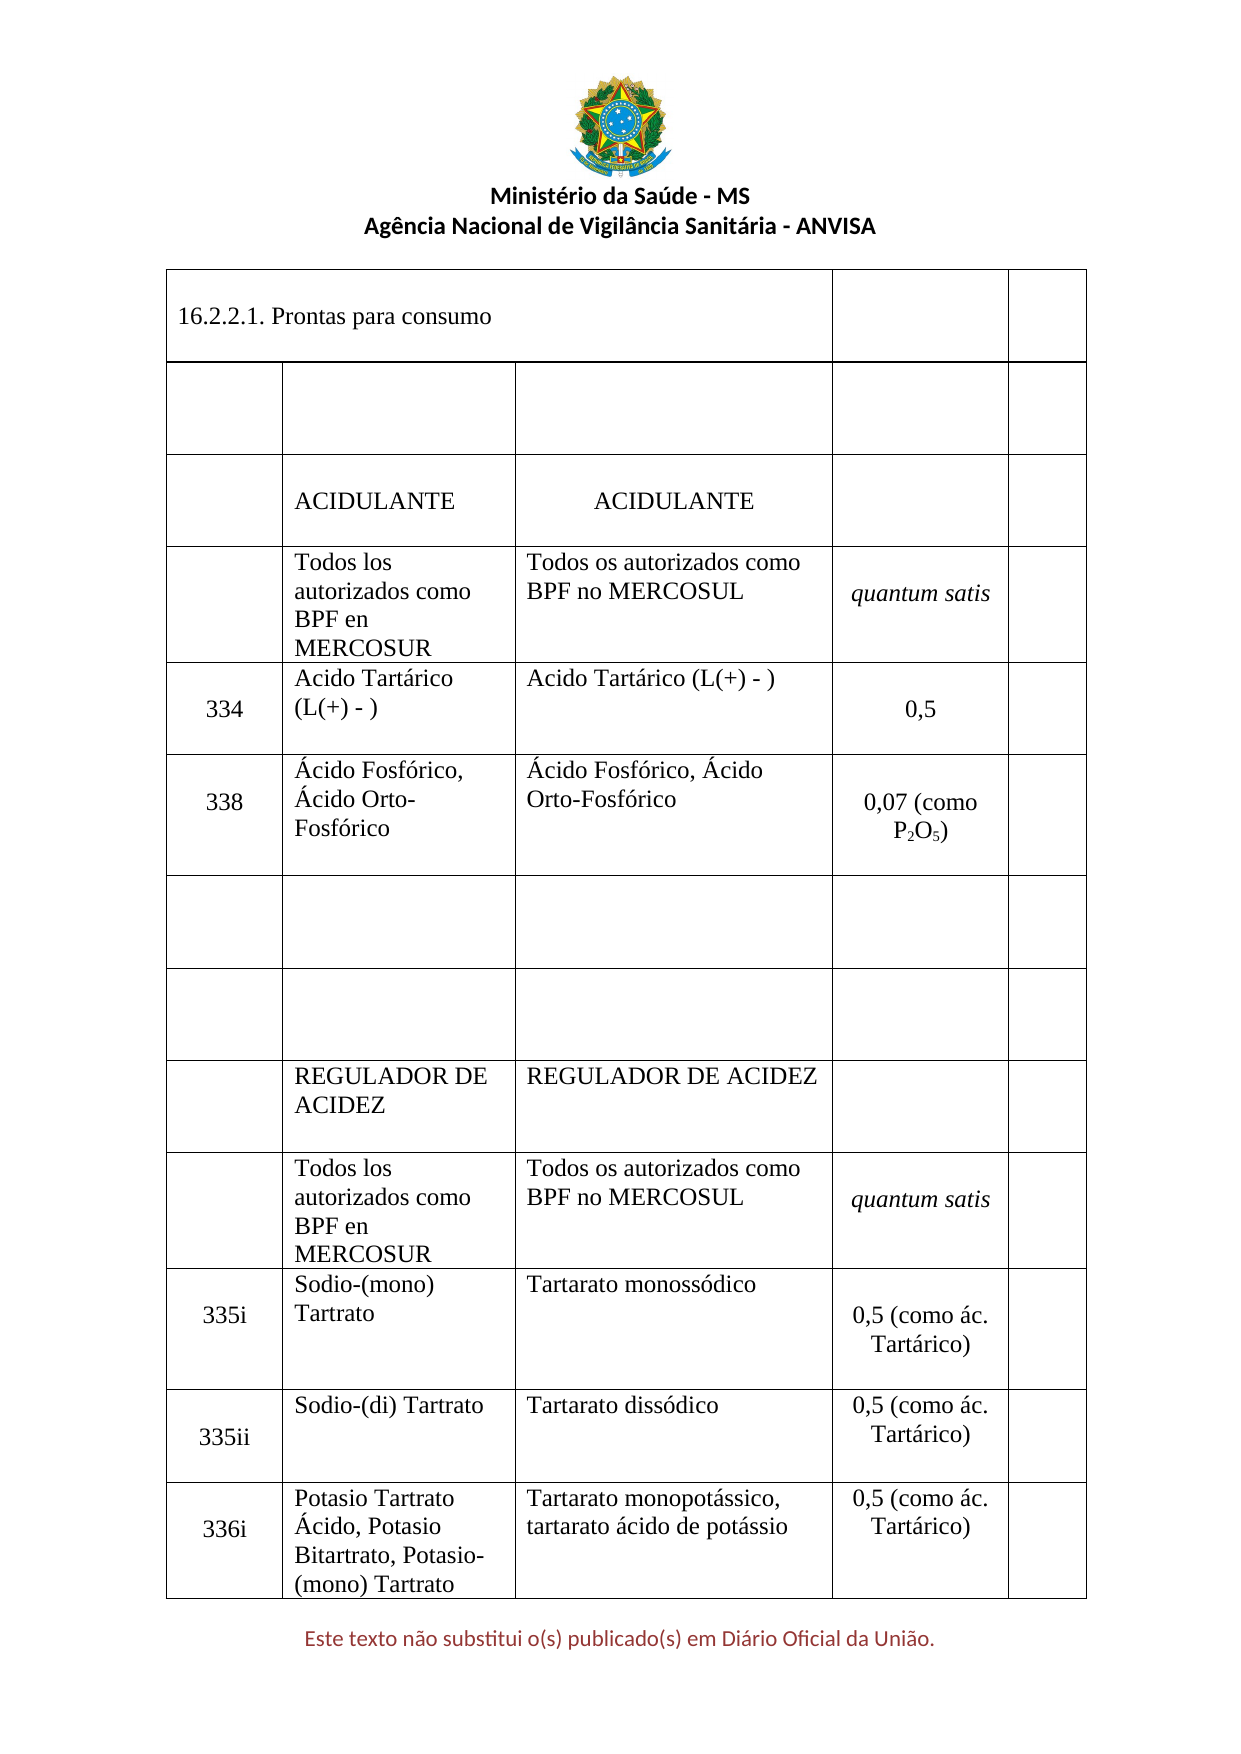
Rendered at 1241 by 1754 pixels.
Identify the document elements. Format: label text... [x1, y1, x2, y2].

table_cell Sodio-(mono) Tartrato [283, 1269, 515, 1389]
table_cell Todos os autorizados como BPF no MERCOSUL [516, 547, 832, 662]
table_cell [283, 363, 515, 454]
table_cell 335i [167, 1269, 282, 1389]
table_cell Todos los autorizados como BPF en MERCOSUR [283, 1153, 515, 1268]
table_cell Ácido Fosfórico, Ácido Orto- Fosfórico [283, 755, 515, 875]
table_cell [833, 969, 1008, 1060]
table_cell [833, 270, 1008, 361]
table_cell [833, 876, 1008, 968]
table_cell [167, 363, 282, 454]
table_cell Todos los autorizados como BPF en MERCOSUR [283, 547, 515, 662]
table_cell 16.2.2.1. Prontas para consumo [167, 270, 832, 361]
table_cell 0,5 (como ác. Tartárico) [833, 1269, 1008, 1389]
table_cell [283, 876, 515, 968]
table_cell [167, 1153, 282, 1268]
table_cell [1009, 1269, 1086, 1389]
table_cell [1009, 455, 1086, 546]
table_cell ACIDULANTE [283, 455, 515, 546]
table_cell 0,5 (como ác. Tartárico) [833, 1483, 1008, 1598]
table_cell REGULADOR DE ACIDEZ [516, 1061, 832, 1152]
table_cell [1009, 270, 1086, 361]
table_cell ACIDULANTE [516, 455, 832, 546]
table_cell 0,07 (como P2O5) [833, 755, 1008, 875]
table_cell Ácido Fosfórico, Ácido Orto-Fosfórico [516, 755, 832, 875]
table_cell Sodio-(di) Tartrato [283, 1390, 515, 1482]
table_cell Potasio Tartrato Ácido, Potasio Bitartrato, Potasio-(mono) Tartrato [283, 1483, 515, 1598]
table_cell [167, 455, 282, 546]
picture [566, 73, 674, 180]
table_cell [833, 455, 1008, 546]
table_cell quantum satis [833, 1153, 1008, 1268]
table_cell [283, 969, 515, 1060]
table_cell 336i [167, 1483, 282, 1598]
table_cell 0,5 (como ác. Tartárico) [833, 1390, 1008, 1482]
table_cell [167, 547, 282, 662]
table_cell [1009, 969, 1086, 1060]
table_cell [1009, 1061, 1086, 1152]
table_cell [1009, 1483, 1086, 1598]
table_cell [1009, 1390, 1086, 1482]
table_cell 338 [167, 755, 282, 875]
table_cell 335ii [167, 1390, 282, 1482]
table_cell [1009, 1153, 1086, 1268]
table_cell [833, 1061, 1008, 1152]
table_cell [167, 1061, 282, 1152]
table_cell Tartarato dissódico [516, 1390, 832, 1482]
table_cell quantum satis [833, 547, 1008, 662]
table_cell 0,5 [833, 663, 1008, 754]
table_cell [516, 876, 832, 968]
table_cell [167, 876, 282, 968]
table_cell [1009, 876, 1086, 968]
table_cell 334 [167, 663, 282, 754]
table_cell Tartarato monossódico [516, 1269, 832, 1389]
table_cell [1009, 363, 1086, 454]
table_cell Acido Tartárico (L(+) - ) [283, 663, 515, 754]
table_cell REGULADOR DE ACIDEZ [283, 1061, 515, 1152]
table_cell [1009, 663, 1086, 754]
table_cell Tartarato monopotássico, tartarato ácido de potássio [516, 1483, 832, 1598]
table_cell [167, 969, 282, 1060]
table_cell [516, 969, 832, 1060]
table_cell Acido Tartárico (L(+) - ) [516, 663, 832, 754]
table_cell [833, 363, 1008, 454]
table_cell [1009, 755, 1086, 875]
table_cell Todos os autorizados como BPF no MERCOSUL [516, 1153, 832, 1268]
table_cell [1009, 547, 1086, 662]
table_cell [516, 363, 832, 454]
